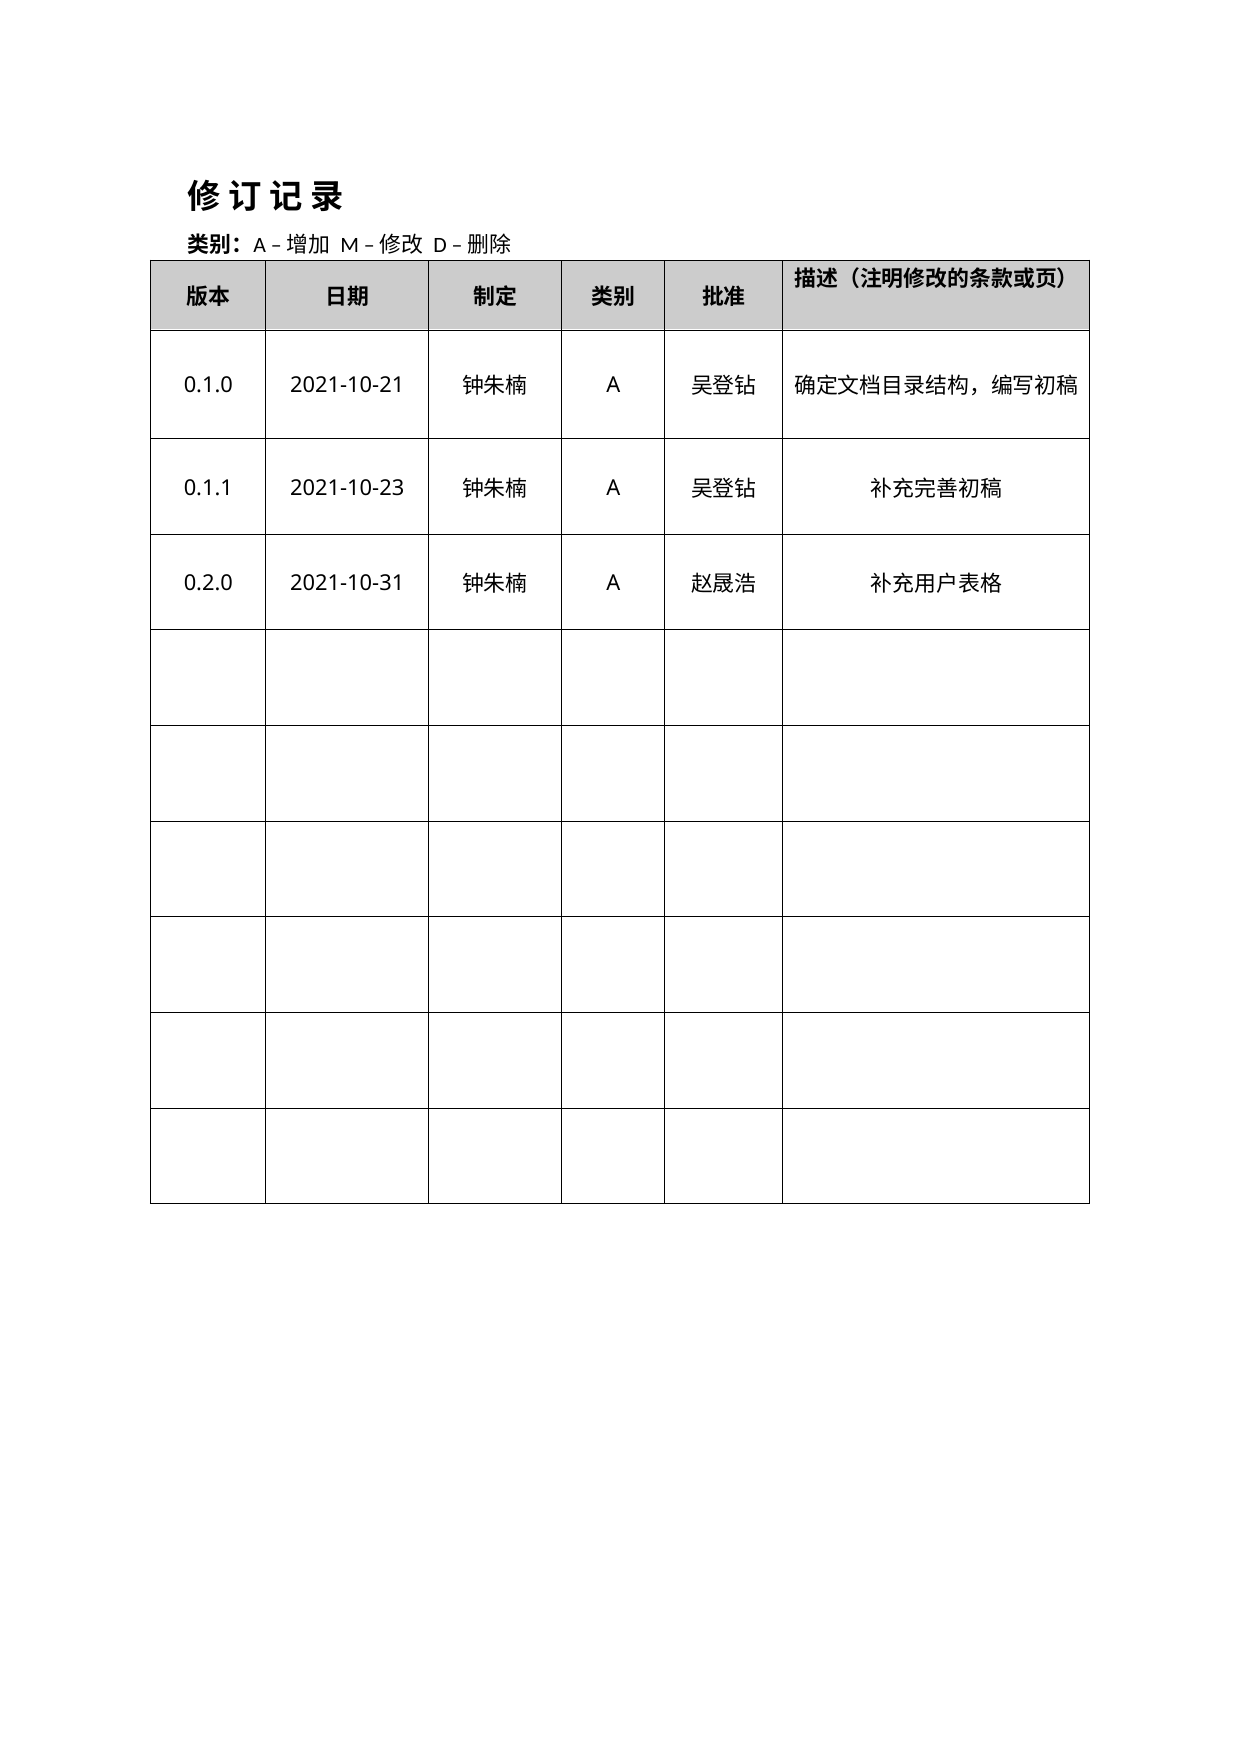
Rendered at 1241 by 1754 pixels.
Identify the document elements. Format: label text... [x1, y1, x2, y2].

table_cell 钟朱楠 [429, 439, 561, 534]
table_cell [665, 630, 782, 725]
table_header 描述（注明修改的条款或页） [783, 261, 1089, 329]
table_cell [783, 1109, 1089, 1203]
table_header 日期 [266, 261, 428, 329]
text 修 订 记 录 [187, 162, 1053, 227]
table_cell [266, 917, 428, 1012]
table_cell A [562, 331, 664, 438]
table_cell 确定文档目录结构，编写初稿 [783, 331, 1089, 438]
table_cell [562, 917, 664, 1012]
table_cell 2021-10-31 [266, 535, 428, 629]
table_cell [429, 630, 561, 725]
table_cell [266, 1013, 428, 1107]
table_cell [429, 822, 561, 916]
table_cell [783, 917, 1089, 1012]
table_cell 吴登钻 [665, 331, 782, 438]
table_cell [783, 726, 1089, 821]
table_cell [266, 1109, 428, 1203]
table_cell [429, 1013, 561, 1107]
table_cell [429, 1109, 561, 1203]
table_cell [665, 726, 782, 821]
table_cell 补充完善初稿 [783, 439, 1089, 534]
table_cell [562, 630, 664, 725]
table_cell [151, 726, 265, 821]
table_cell [783, 1013, 1089, 1107]
table_cell [562, 1013, 664, 1107]
table_cell [665, 1013, 782, 1107]
table_cell 钟朱楠 [429, 535, 561, 629]
table_cell A [562, 535, 664, 629]
table_header 版本 [151, 261, 265, 329]
table_cell 0.1.0 [151, 331, 265, 438]
table_cell [266, 822, 428, 916]
table_cell A [562, 439, 664, 534]
table_cell [151, 917, 265, 1012]
table_header 类别 [562, 261, 664, 329]
table_cell [151, 1109, 265, 1203]
table_cell 钟朱楠 [429, 331, 561, 438]
text 类别：A – 增加 M – 修改 D – 删除 [187, 227, 1053, 259]
table_cell [665, 917, 782, 1012]
table_cell 2021-10-21 [266, 331, 428, 438]
table_cell [266, 630, 428, 725]
table_cell 吴登钻 [665, 439, 782, 534]
table_cell [783, 822, 1089, 916]
table_cell [562, 822, 664, 916]
table_cell [151, 630, 265, 725]
table_cell [562, 726, 664, 821]
table_cell [151, 1013, 265, 1107]
table_header 批准 [665, 261, 782, 329]
table_cell [783, 630, 1089, 725]
table_cell [429, 917, 561, 1012]
table_cell [665, 1109, 782, 1203]
table_cell 赵晟浩 [665, 535, 782, 629]
table_cell [429, 726, 561, 821]
table_cell 2021-10-23 [266, 439, 428, 534]
table_cell [266, 726, 428, 821]
table_cell [665, 822, 782, 916]
table_cell 0.2.0 [151, 535, 265, 629]
table_cell [562, 1109, 664, 1203]
table_cell 补充用户表格 [783, 535, 1089, 629]
table_header 制定 [429, 261, 561, 329]
table_cell 0.1.1 [151, 439, 265, 534]
table_cell [151, 822, 265, 916]
